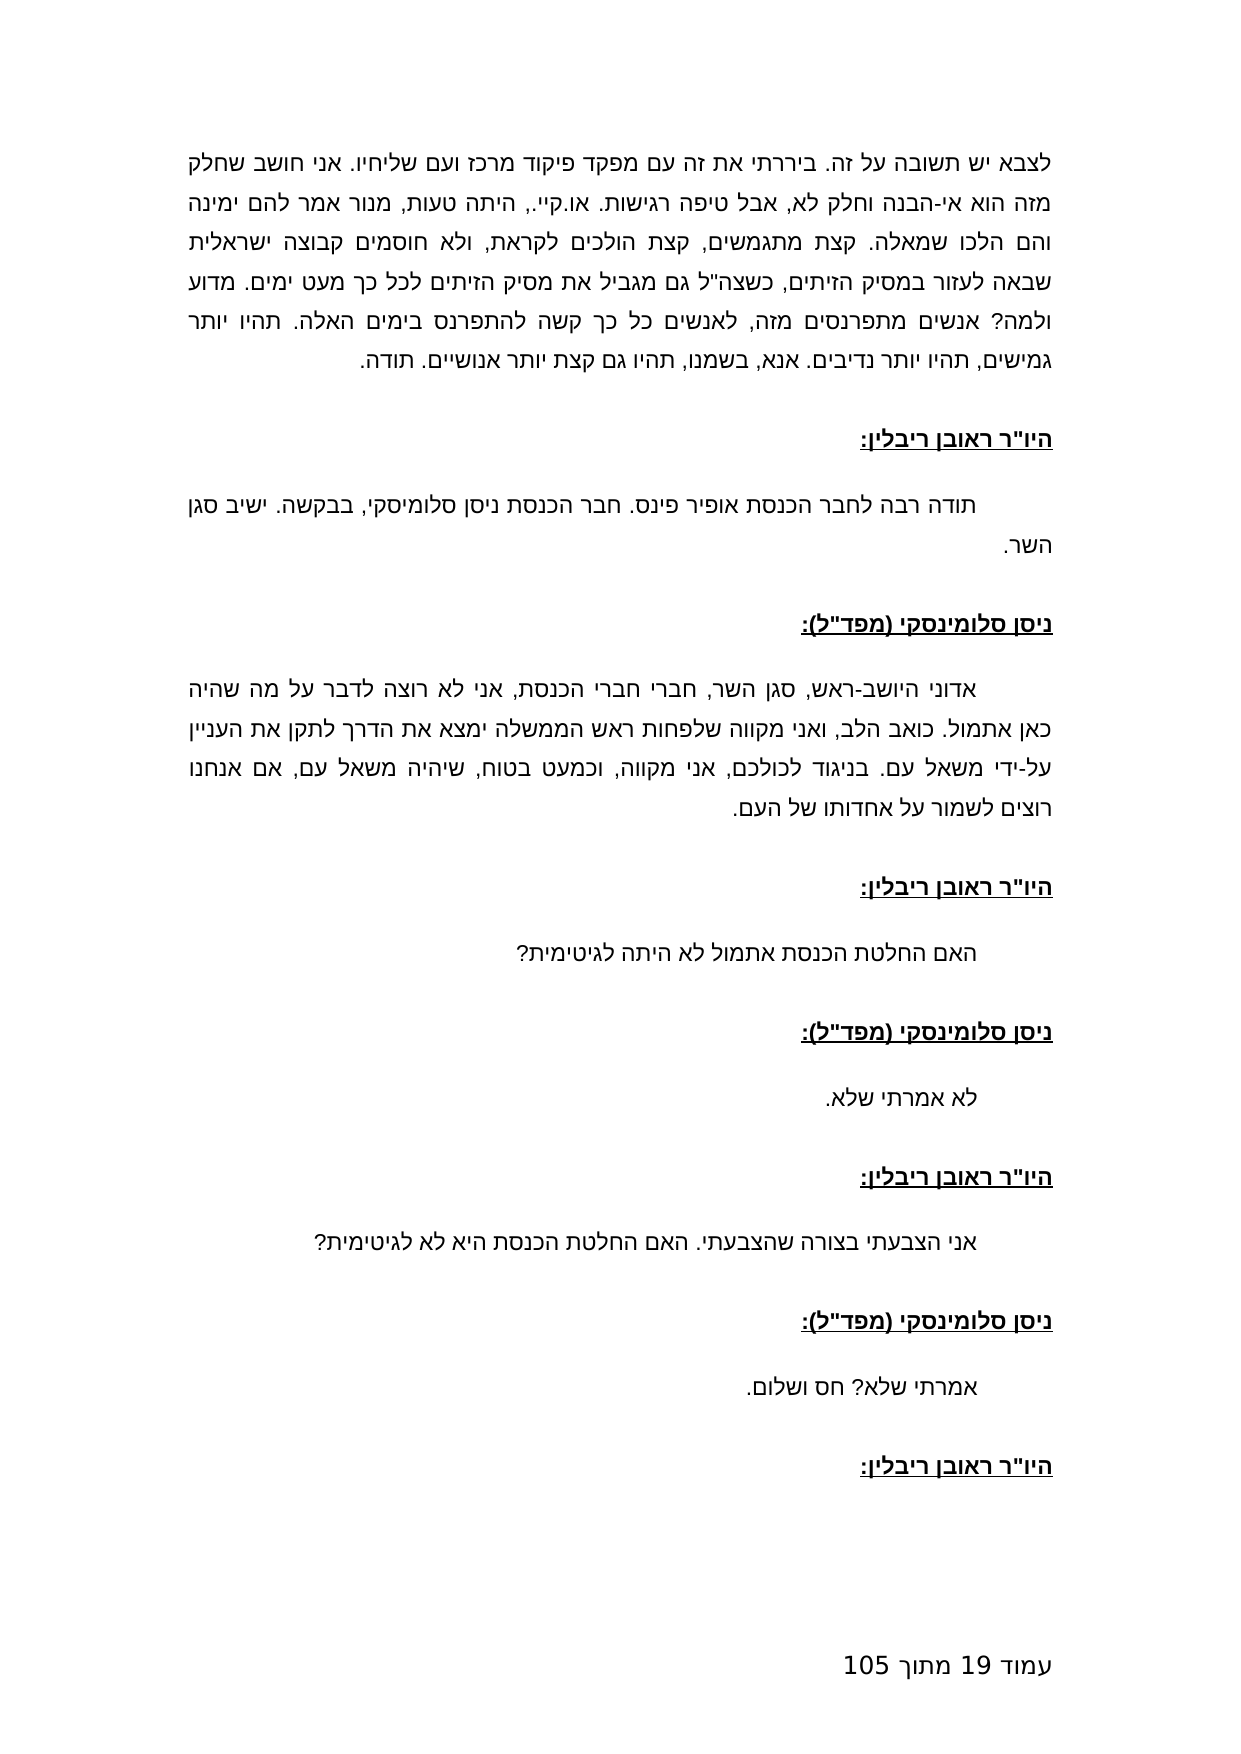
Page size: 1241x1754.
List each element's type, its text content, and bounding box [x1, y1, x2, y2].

text ניסן סלומינסקי (מפד"ל): [187, 1308, 1053, 1334]
text אמרתי שלא? חס ושלום. [187, 1374, 1053, 1400]
text אדוני היושב-ראש, סגן השר, חברי חברי הכנסת, אני לא רוצה לדבר על מה שהיה כאן אתמול. כואב הלב, ואני מקווה שלפחות ראש הממשלה ימצא את הדרך לתקן את העניין על-ידי משאל עם. בניגוד לכולכם, אני מקווה, וכמעט בטוח, שיהיה משאל עם, אם אנחנו רוצים לשמור על אחדותו של העם. [187, 676, 1053, 821]
text תודה רבה לחבר הכנסת אופיר פינס. חבר הכנסת ניסן סלומיסקי, בבקשה. ישיב סגן השר. [187, 492, 1053, 558]
text היו"ר ראובן ריבלין: [187, 874, 1053, 900]
text ניסן סלומינסקי (מפד"ל): [187, 611, 1053, 637]
text היו"ר ראובן ריבלין: [187, 1163, 1053, 1190]
text האם החלטת הכנסת אתמול לא היתה לגיטימית? [187, 940, 1053, 966]
text היו"ר ראובן ריבלין: [187, 426, 1053, 453]
text לא אמרתי שלא. [187, 1084, 1053, 1111]
text היו"ר ראובן ריבלין: [187, 1453, 1053, 1479]
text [187, 150, 1053, 374]
text ניסן סלומינסקי (מפד"ל): [187, 1019, 1053, 1045]
text אני הצבעתי בצורה שהצבעתי. האם החלטת הכנסת היא לא לגיטימית? [187, 1229, 1053, 1256]
